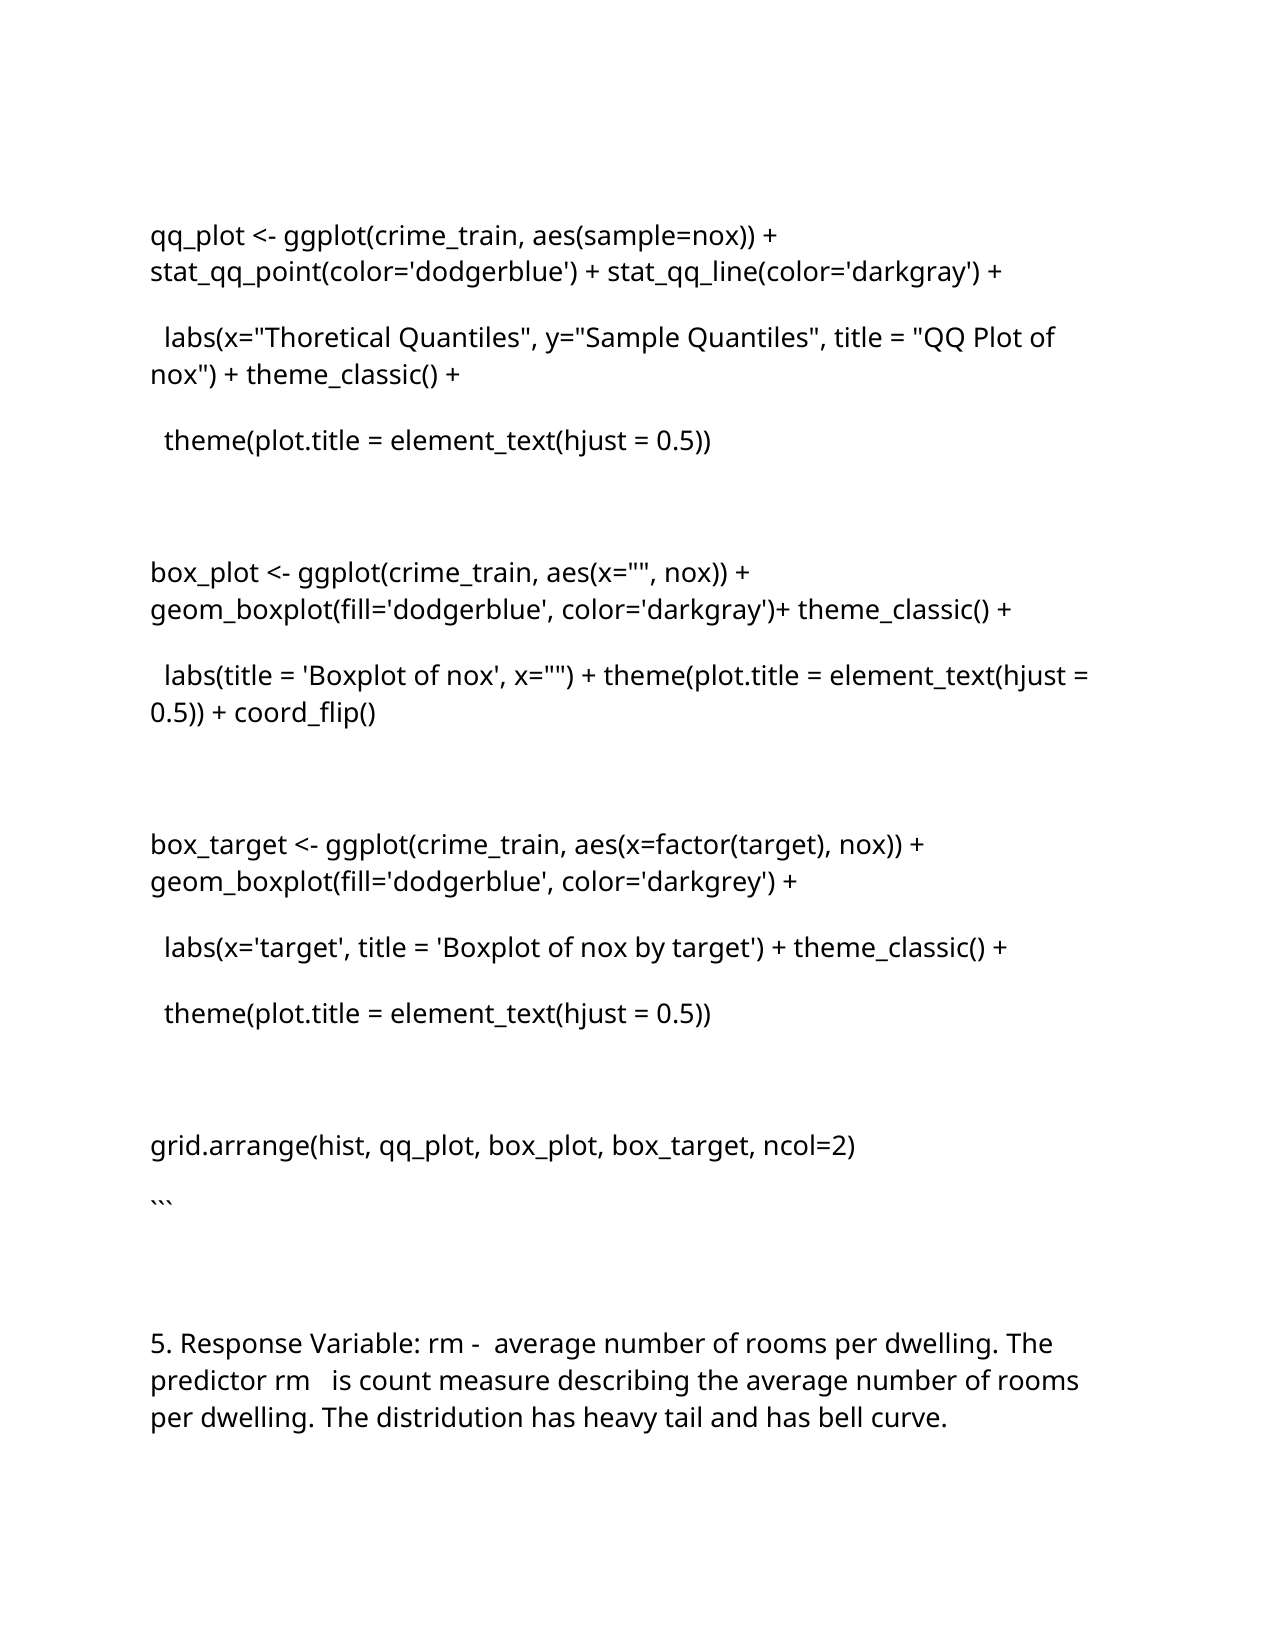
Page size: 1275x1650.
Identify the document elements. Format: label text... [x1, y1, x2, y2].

text ``` [150, 1193, 1125, 1230]
text theme(plot.title = element_text(hjust = 0.5)) [150, 995, 1125, 1032]
text 5. Response Variable: rm - average number of rooms per dwelling. The predictor rm is count measure describing the average number of rooms per dwelling. The distridution has heavy tail and has bell curve. [150, 1325, 1125, 1436]
text qq_plot <- ggplot(crime_train, aes(sample=nox)) + stat_qq_point(color='dodgerblue') + stat_qq_line(color='darkgray') + [150, 216, 1125, 290]
text box_plot <- ggplot(crime_train, aes(x="", nox)) + geom_boxplot(fill='dodgerblue', color='darkgray')+ theme_classic() + [150, 554, 1125, 628]
text grid.arrange(hist, qq_plot, box_plot, box_target, ncol=2) [150, 1127, 1125, 1164]
text labs(x="Thoretical Quantiles", y="Sample Quantiles", title = "QQ Plot of nox") + theme_classic() + [150, 319, 1125, 393]
text labs(title = 'Boxplot of nox', x="") + theme(plot.title = element_text(hjust = 0.5)) + coord_flip() [150, 657, 1125, 731]
text theme(plot.title = element_text(hjust = 0.5)) [150, 422, 1125, 459]
text labs(x='target', title = 'Boxplot of nox by target') + theme_classic() + [150, 929, 1125, 966]
text box_target <- ggplot(crime_train, aes(x=factor(target), nox)) + geom_boxplot(fill='dodgerblue', color='darkgrey') + [150, 826, 1125, 899]
